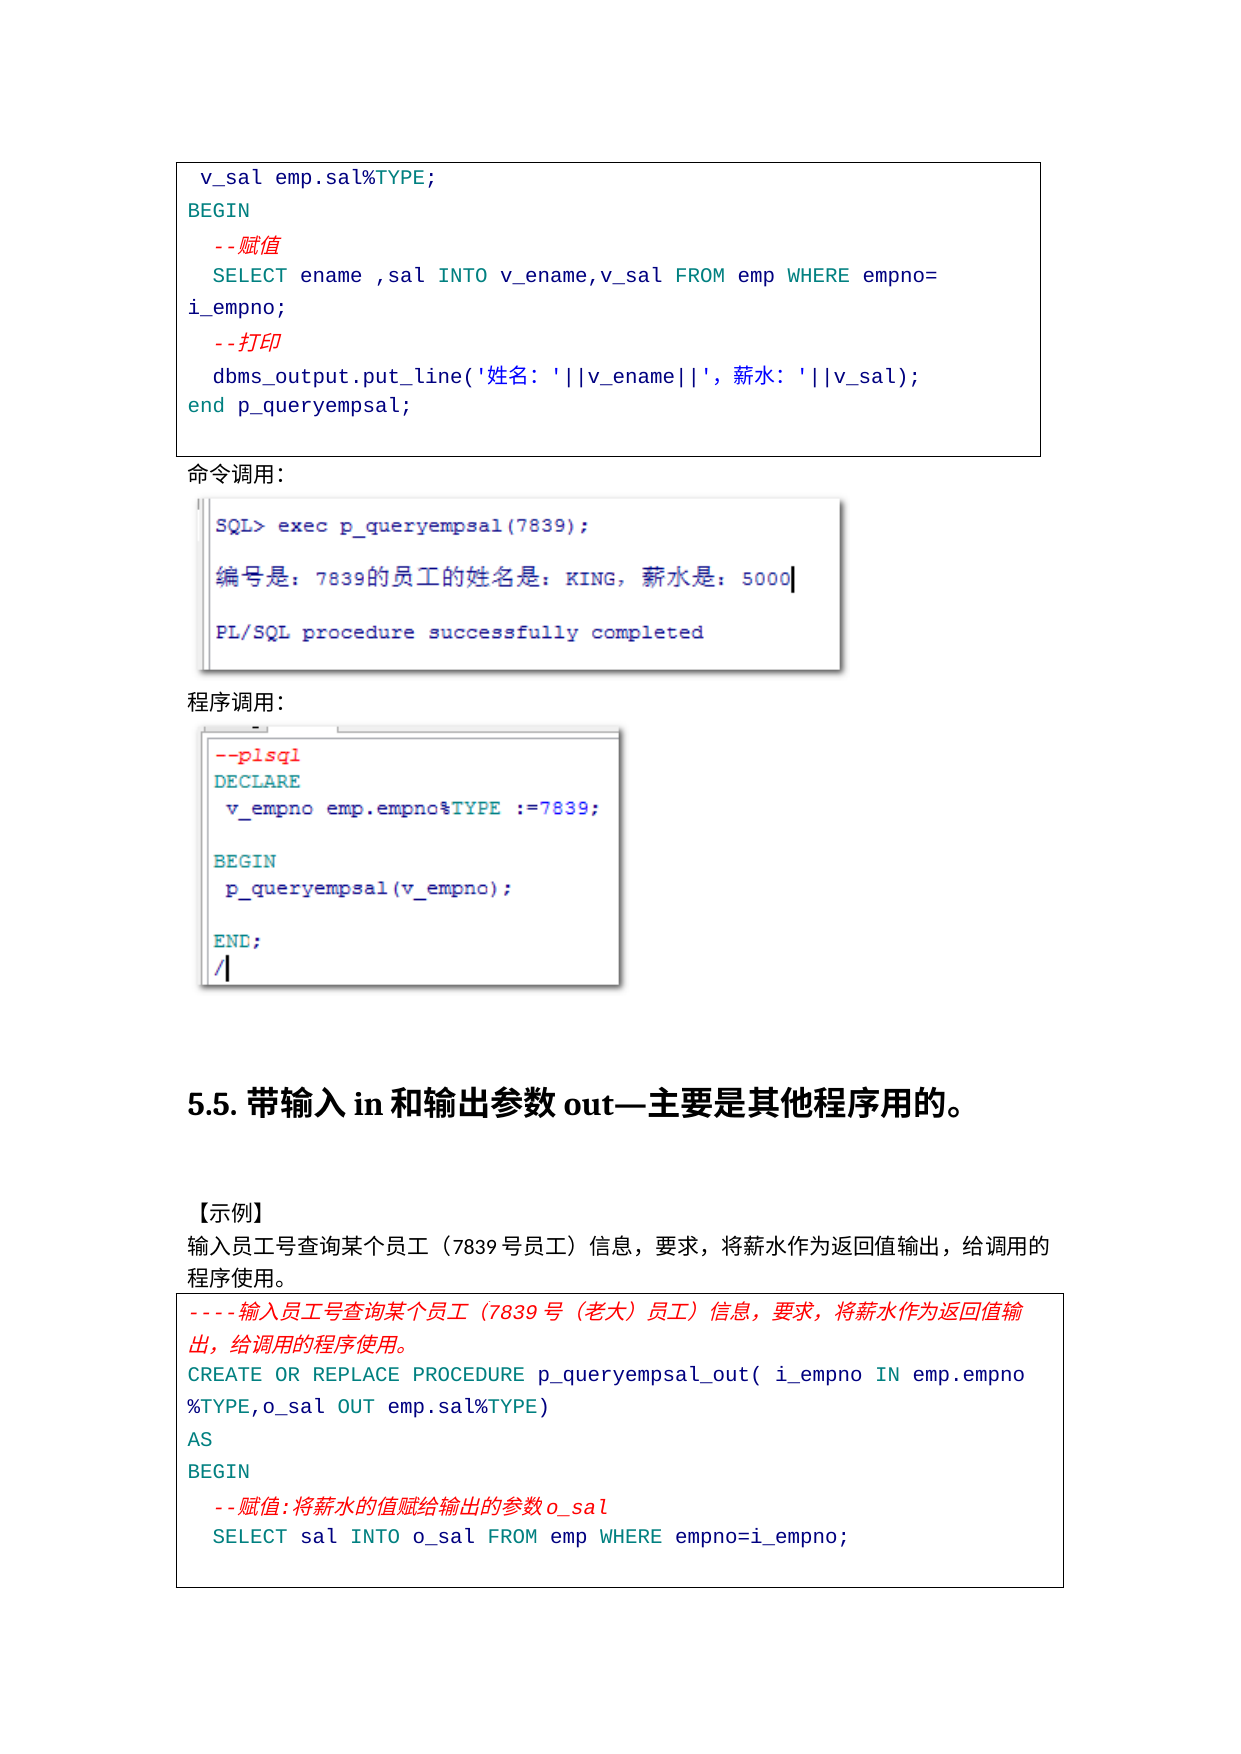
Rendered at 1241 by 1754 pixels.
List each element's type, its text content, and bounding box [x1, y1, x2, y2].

text 命令调用： [187, 457, 1053, 489]
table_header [177, 1294, 1063, 1587]
picture [187, 716, 630, 996]
picture [187, 489, 851, 681]
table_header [177, 163, 1040, 456]
text 输入员工号查询某个员工（7839号员工）信息，要求，将薪水作为返回值输出，给调用的程序使用。 [187, 1228, 1053, 1293]
text 【示例】 [187, 1196, 1053, 1228]
subtitle 带输入in和输出参数out—主要是其他程序用的。 [187, 1069, 1053, 1134]
text 程序调用： [187, 684, 1053, 717]
